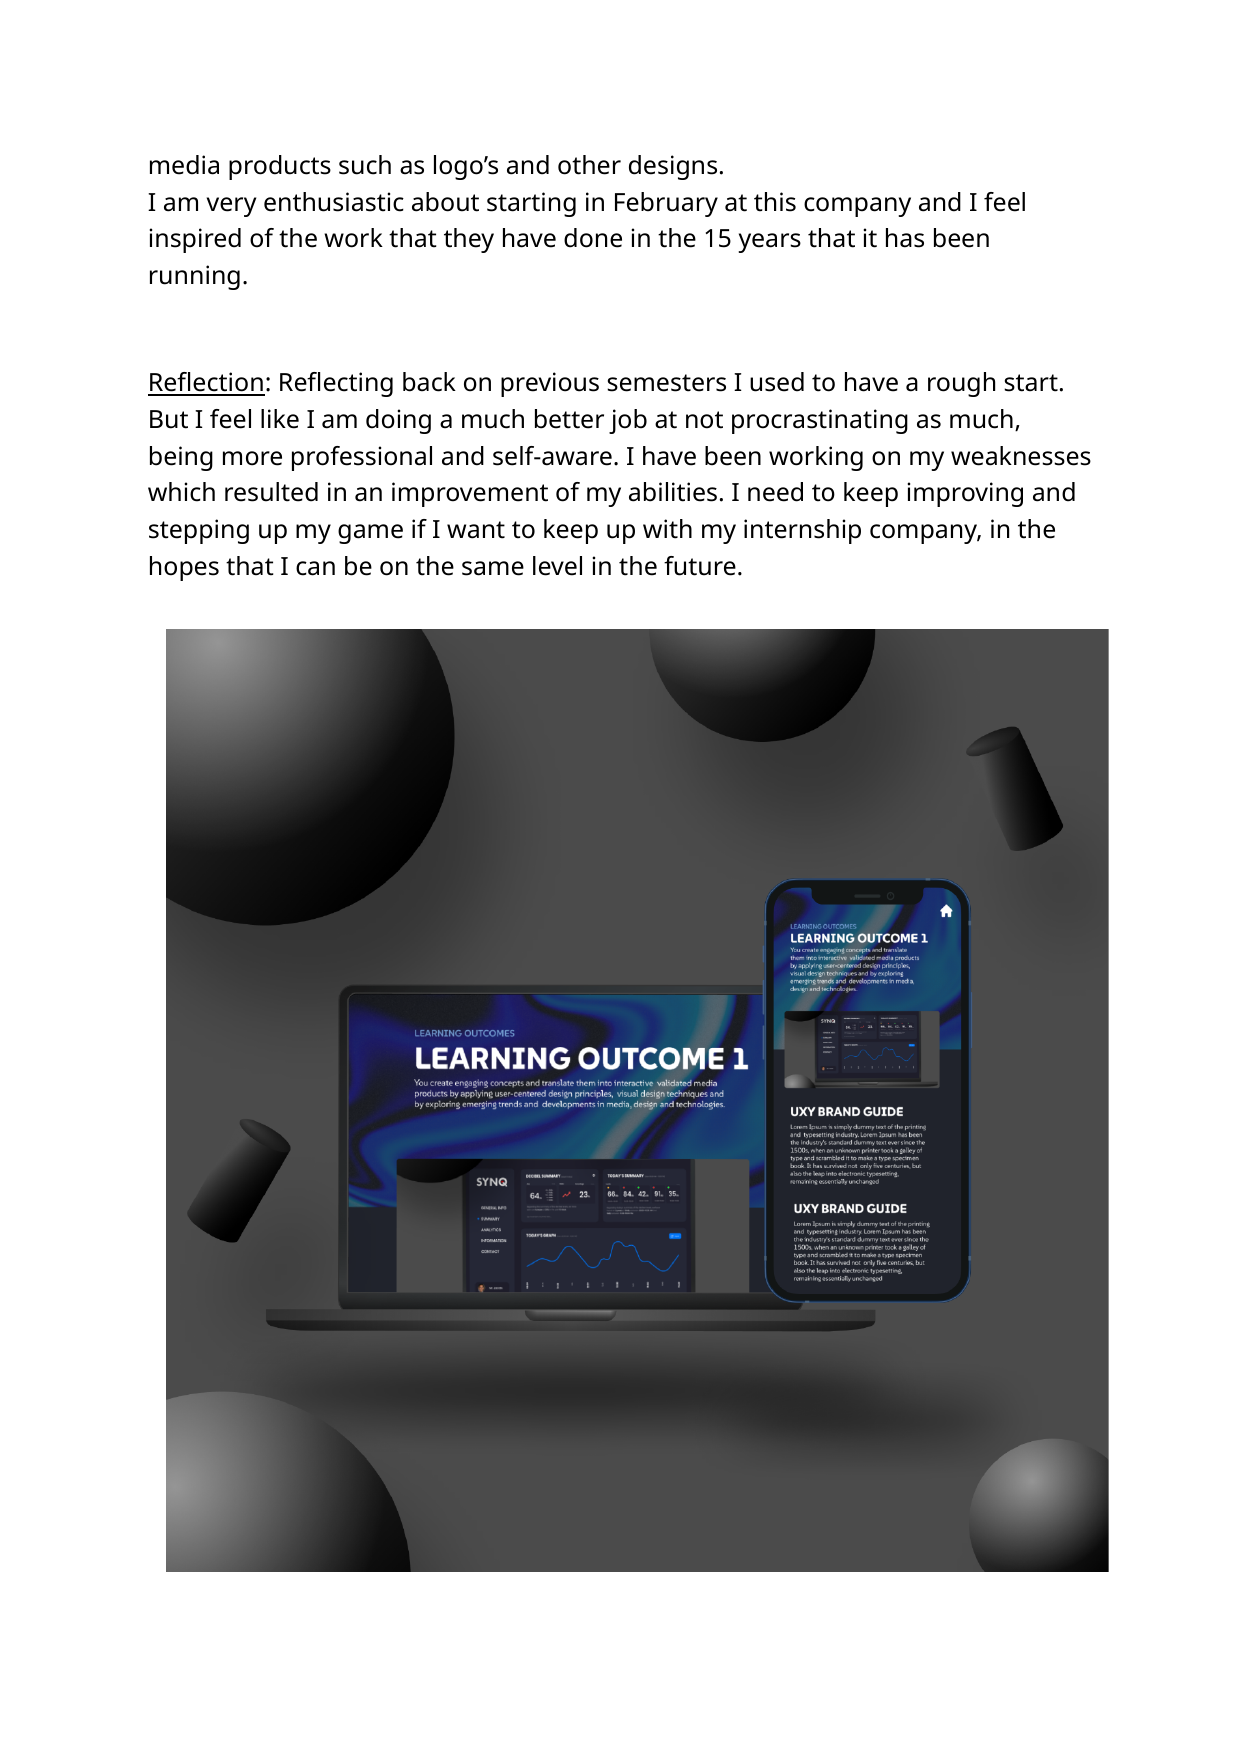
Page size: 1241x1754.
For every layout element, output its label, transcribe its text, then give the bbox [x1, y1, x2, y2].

text Reflection: Reflecting back on previous semesters I used to have a rough start. But I feel like I am doing a much better job at not procrastinating as much, being more professional and self-aware. I have been working on my weaknesses which resulted in an improvement of my abilities. I need to keep improving and stepping up my game if I want to keep up with my internship company, in the hopes that I can be on the same level in the future. [148, 365, 1093, 583]
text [148, 148, 1093, 292]
picture [166, 629, 1109, 1572]
